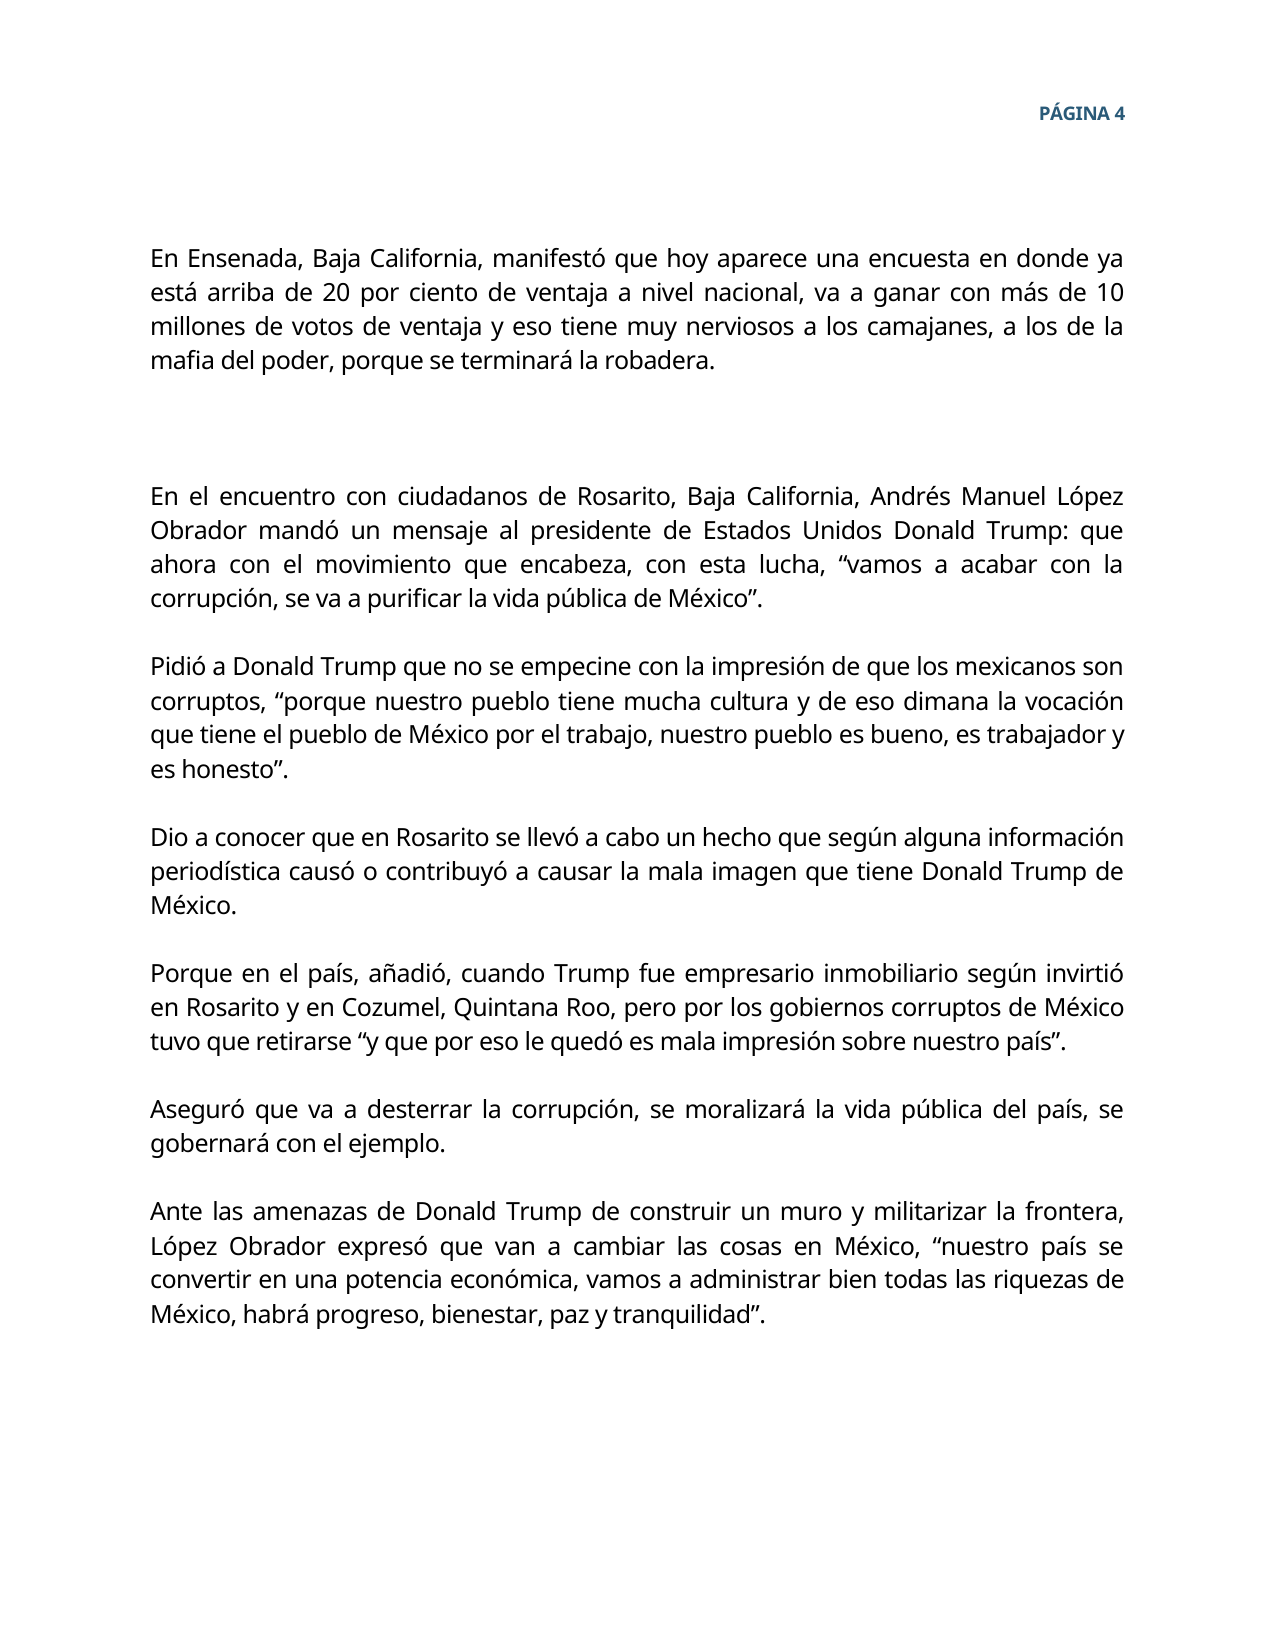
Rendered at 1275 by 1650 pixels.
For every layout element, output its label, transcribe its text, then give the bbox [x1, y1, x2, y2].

text Dio a conocer que en Rosarito se llevó a cabo un hecho que según alguna información periodística causó o contribuyó a causar la mala imagen que tiene Donald Trump de México. [150, 819, 1125, 922]
text Ante las amenazas de Donald Trump de construir un muro y militarizar la frontera, López Obrador expresó que van a cambiar las cosas en México, “nuestro país se convertir en una potencia económica, vamos a administrar bien todas las riquezas de México, habrá progreso, bienestar, paz y tranquilidad”. [150, 1194, 1125, 1330]
text En Ensenada, Baja California, manifestó que hoy aparece una encuesta en donde ya está arriba de 20 por ciento de ventaja a nivel nacional, va a ganar con más de 10 millones de votos de ventaja y eso tiene muy nerviosos a los camajanes, a los de la mafia del poder, porque se terminará la robadera. [150, 240, 1125, 377]
text Pidió a Donald Trump que no se empecine con la impresión de que los mexicanos son corruptos, “porque nuestro pueblo tiene mucha cultura y de eso dimana la vocación que tiene el pueblo de México por el trabajo, nuestro pueblo es bueno, es trabajador y es honesto”. [150, 649, 1125, 785]
text Aseguró que va a desterrar la corrupción, se moralizará la vida pública del país, se gobernará con el ejemplo. [150, 1092, 1125, 1160]
text Porque en el país, añadió, cuando Trump fue empresario inmobiliario según invirtió en Rosarito y en Cozumel, Quintana Roo, pero por los gobiernos corruptos de México tuvo que retirarse “y que por eso le quedó es mala impresión sobre nuestro país”. [150, 956, 1125, 1058]
text En el encuentro con ciudadanos de Rosarito, Baja California, Andrés Manuel López Obrador mandó un mensaje al presidente de Estados Unidos Donald Trump: que ahora con el movimiento que encabeza, con esta lucha, “vamos a acabar con la corrupción, se va a purificar la vida pública de México”. [150, 479, 1125, 615]
